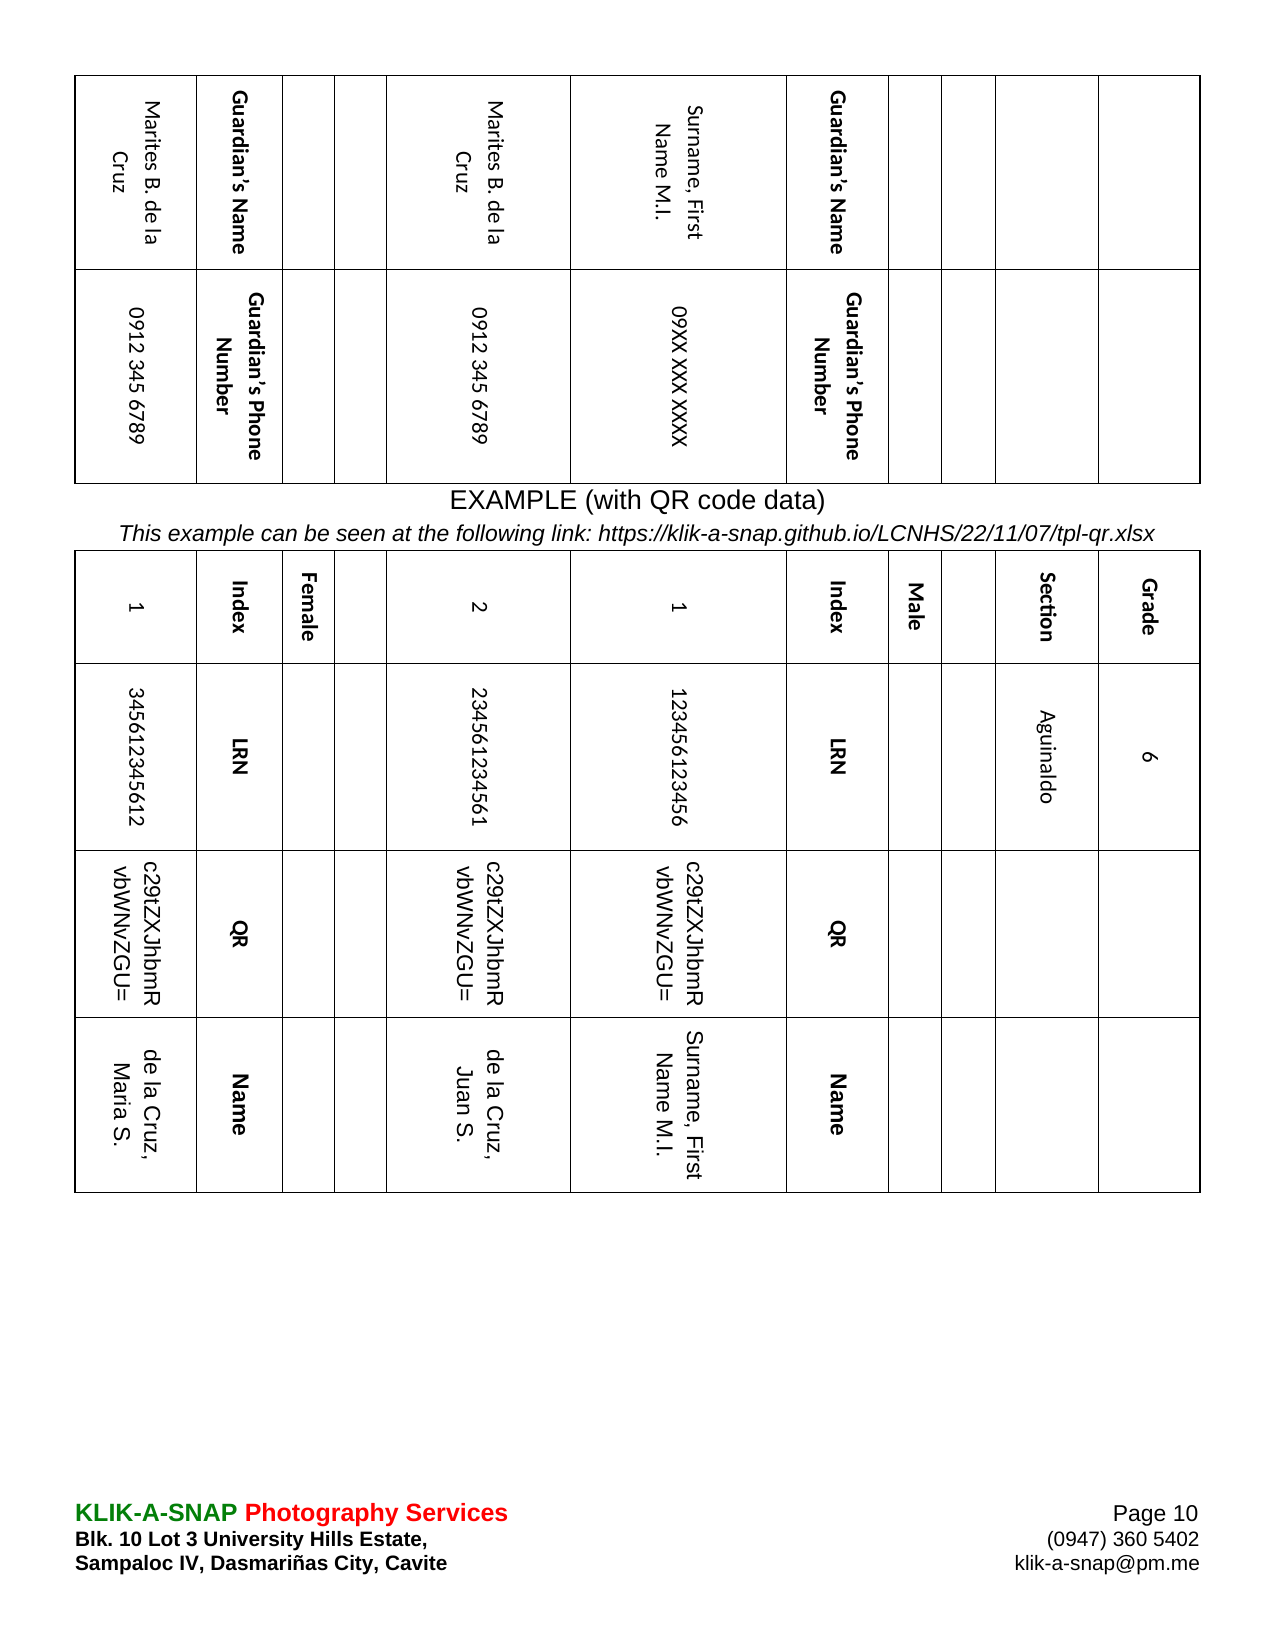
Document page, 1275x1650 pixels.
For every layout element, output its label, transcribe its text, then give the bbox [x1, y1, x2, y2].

text EXAMPLE (with QR code data) [75, 484, 1200, 515]
table_cell [889, 76, 941, 268]
table_cell [1099, 1018, 1199, 1192]
table_cell [996, 851, 1098, 1017]
table_cell [335, 1018, 386, 1192]
table_cell [1099, 851, 1199, 1017]
text This example can be seen at the following link: https://klik-a-snap.github.io/LCNHS/22/11/07/tpl-qr.xlsx [75, 520, 1200, 546]
table_cell [889, 1018, 941, 1192]
table_cell de la Cruz, Juan S. [387, 1018, 570, 1192]
table_cell [889, 270, 941, 483]
table_cell 345612345612 [76, 664, 196, 850]
table_cell [996, 1018, 1098, 1192]
table_cell [335, 270, 386, 483]
table_header 2 [387, 551, 570, 663]
table_cell [1099, 270, 1199, 483]
table_cell QR [787, 851, 888, 1017]
table_header Female [283, 551, 334, 663]
table_cell Name [197, 1018, 282, 1192]
table_cell [335, 851, 386, 1017]
table_cell 0912 345 6789 [76, 270, 196, 483]
table_cell [996, 270, 1098, 483]
table_cell 123456123456 [571, 664, 786, 850]
table_cell 6 [1099, 664, 1199, 850]
table_cell Guardian’s Name [197, 76, 282, 268]
table_cell Marites B. de la Cruz [387, 76, 570, 268]
table_cell [942, 851, 995, 1017]
table_cell LRN [787, 664, 888, 850]
table_header 1 [571, 551, 786, 663]
table_cell Guardian’s Phone Number [787, 270, 888, 483]
table_cell Surname, First Name M.I. [571, 76, 786, 268]
table_cell 09XX XXX XXXX [571, 270, 786, 483]
table_header Index [787, 551, 888, 663]
table_cell [283, 1018, 334, 1192]
table_cell [942, 664, 995, 850]
table_cell c29tZXJhbmRvbWNvZGU= [571, 851, 786, 1017]
table_cell Marites B. de la Cruz [76, 76, 196, 268]
table_cell [889, 664, 941, 850]
table_cell [283, 664, 334, 850]
table_cell de la Cruz, Maria S. [76, 1018, 196, 1192]
table_cell [335, 664, 386, 850]
table_cell [335, 76, 386, 268]
table_cell c29tZXJhbmRvbWNvZGU= [387, 851, 570, 1017]
table_cell Aguinaldo [996, 664, 1098, 850]
table_cell [996, 76, 1098, 268]
table_cell [283, 270, 334, 483]
table_cell [942, 270, 995, 483]
table_header [335, 551, 386, 663]
table_header Grade [1099, 551, 1199, 663]
table_cell [942, 76, 995, 268]
table_header [942, 551, 995, 663]
table_cell Surname, First Name M.I. [571, 1018, 786, 1192]
table_cell [942, 1018, 995, 1192]
table_header 1 [76, 551, 196, 663]
table_cell LRN [197, 664, 282, 850]
table_header Male [889, 551, 941, 663]
table_cell c29tZXJhbmRvbWNvZGU= [76, 851, 196, 1017]
table_cell [1099, 76, 1199, 268]
table_header Section [996, 551, 1098, 663]
table_cell [283, 76, 334, 268]
table_cell 234561234561 [387, 664, 570, 850]
table_header Index [197, 551, 282, 663]
table_cell Name [787, 1018, 888, 1192]
table_cell [283, 851, 334, 1017]
table_cell Guardian’s Name [787, 76, 888, 268]
table_cell 0912 345 6789 [387, 270, 570, 483]
table_cell QR [197, 851, 282, 1017]
table_cell [889, 851, 941, 1017]
table_cell Guardian’s Phone Number [197, 270, 282, 483]
